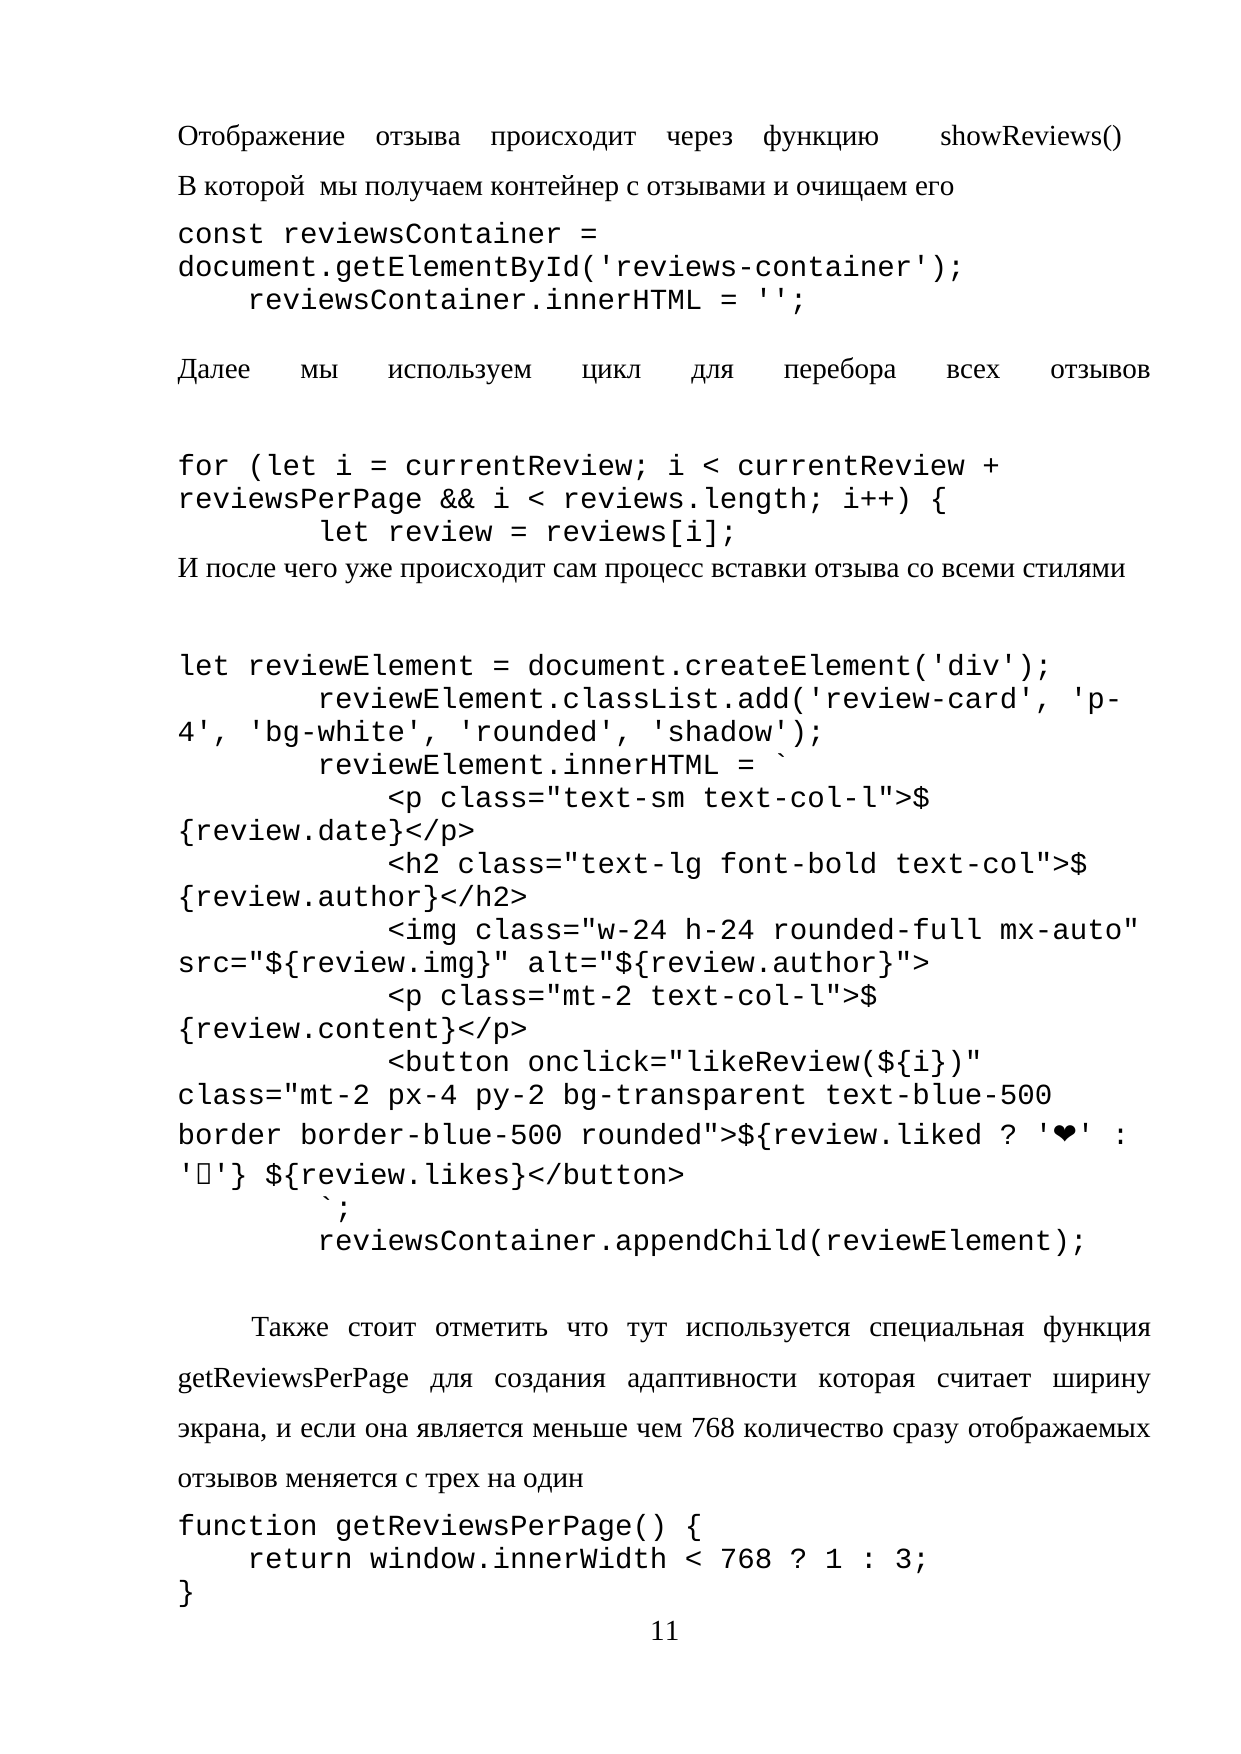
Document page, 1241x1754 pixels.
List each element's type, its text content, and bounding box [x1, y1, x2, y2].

text <img class="w-24 h-24 rounded-full mx-auto" src="${review.img}" alt="${review.author}"> [177, 915, 1152, 981]
text <button onclick="likeReview(${i})" class="mt-2 px-4 py-2 bg-transparent text-blue-500 border border-blue-500 rounded">${review.liked ? '❤️' : '🤍'} ${review.likes}</button> [177, 1047, 1152, 1193]
text <p class="text-sm text-col-l">${review.date}</p> [177, 783, 1152, 849]
text let review = reviews[i]; [177, 517, 1152, 551]
text <h2 class="text-lg font-bold text-col">${review.author}</h2> [177, 849, 1152, 915]
text reviewElement.classList.add('review-card', 'p-4', 'bg-white', 'rounded', 'shadow'); [177, 684, 1152, 750]
text И после чего уже происходит сам процесс вставки отзыва со всеми стилями [177, 551, 1152, 584]
text Далее мы используем цикл для перебора всех отзывов [177, 351, 1152, 435]
text let reviewElement = document.createElement('div'); [177, 651, 1152, 684]
text Также стоит отметить что тут используется специальная функция getReviewsPerPage для создания адаптивности которая считает ширину экрана, и если она является меньше чем 768 количество сразу отображаемых отзывов меняется с трех на один [177, 1309, 1152, 1494]
text <p class="mt-2 text-col-l">${review.content}</p> [177, 981, 1152, 1047]
text reviewsContainer.appendChild(reviewElement); [177, 1226, 1152, 1259]
text reviewsContainer.innerHTML = ''; [177, 285, 1152, 318]
text reviewElement.innerHTML = ` [177, 750, 1152, 783]
text function getReviewsPerPage() { [177, 1511, 1152, 1544]
text `; [177, 1193, 1152, 1226]
text for (let i = currentReview; i < currentReview + reviewsPerPage && i < reviews.length; i++) { [177, 451, 1152, 517]
text const reviewsContainer = document.getElementById('reviews-container'); [177, 219, 1152, 285]
text } [177, 1577, 1152, 1610]
text Отображение отзыва происходит через функцию showReviews() В которой мы получаем контейнер с отзывами и очищаем его [177, 118, 1152, 202]
text return window.innerWidth < 768 ? 1 : 3; [177, 1544, 1152, 1577]
